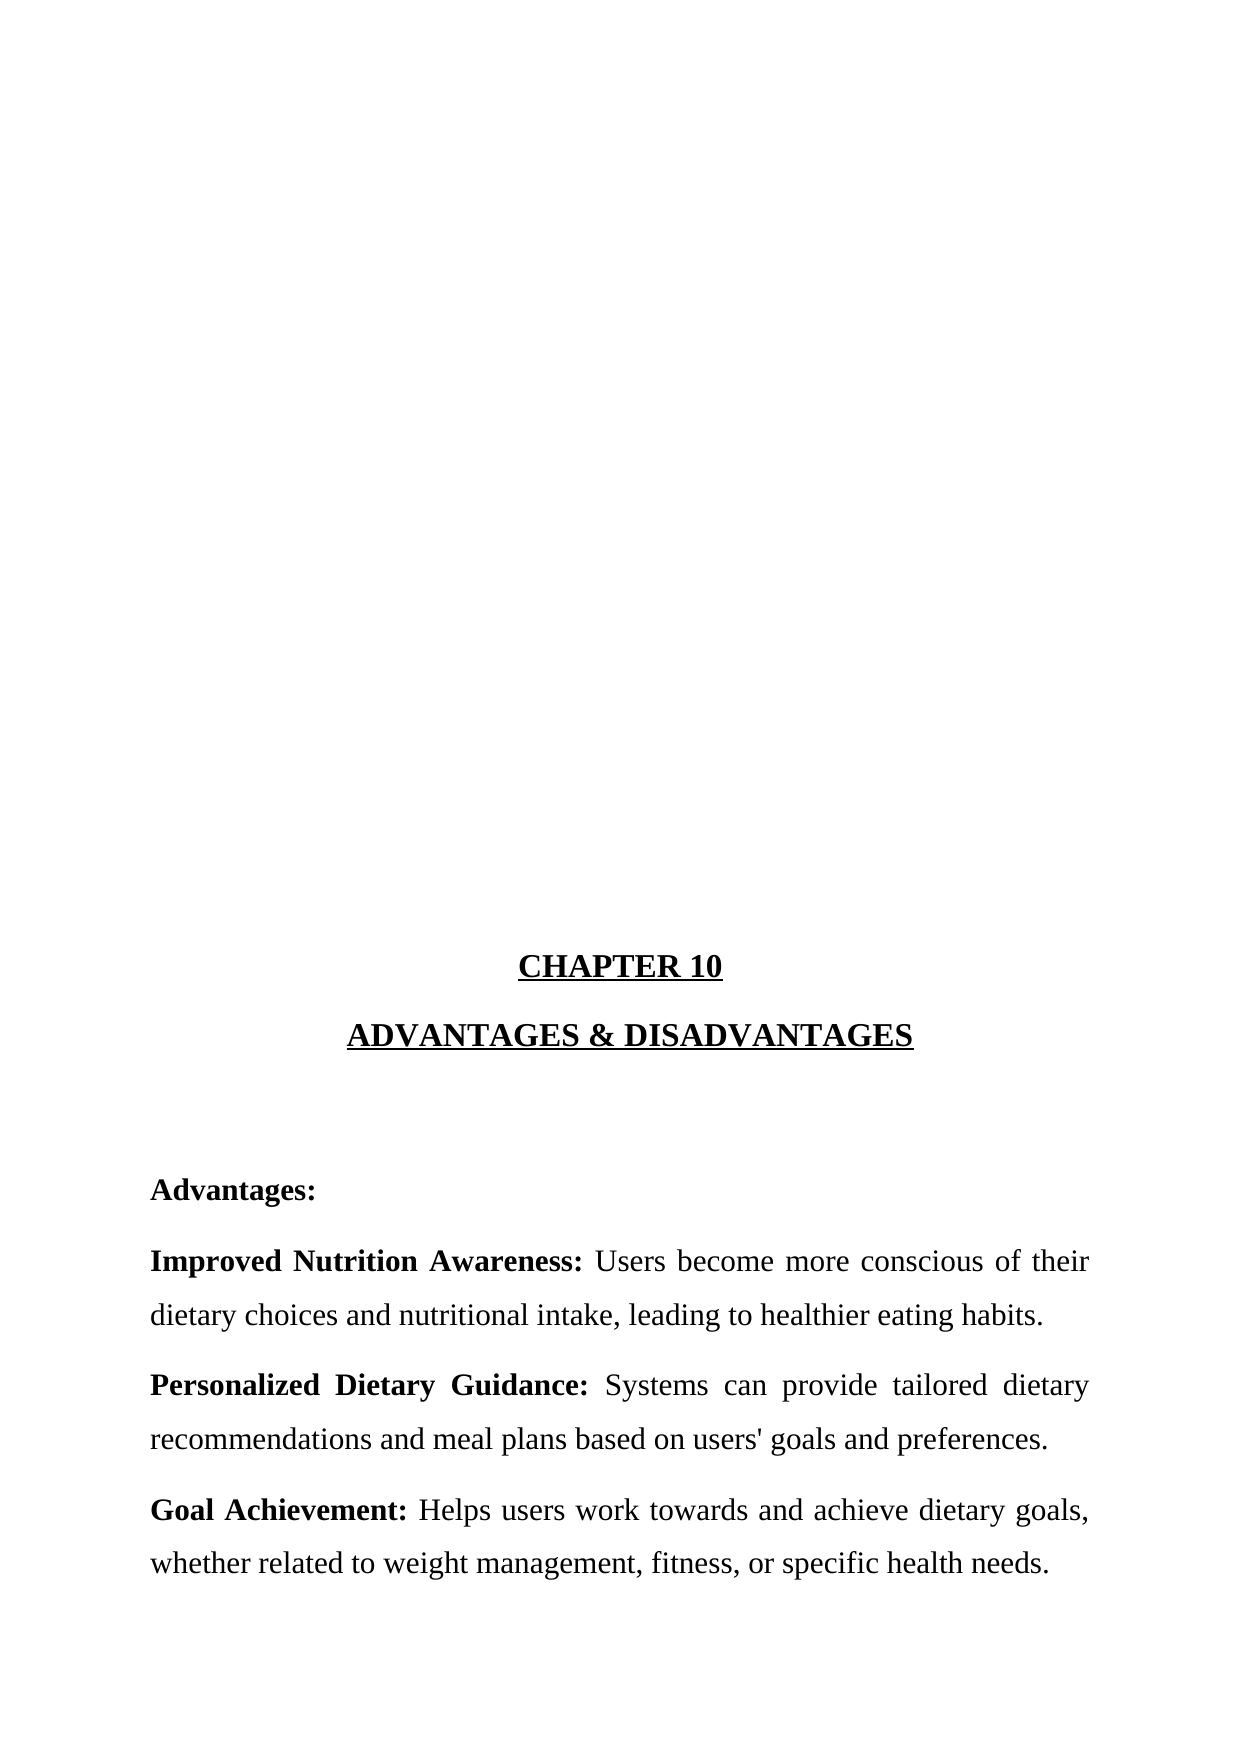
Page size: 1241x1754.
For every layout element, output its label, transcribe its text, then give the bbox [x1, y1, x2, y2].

text Personalized Dietary Guidance: Systems can provide tailored dietary recommendations and meal plans based on users' goals and preferences. [150, 1366, 1090, 1456]
text Advantages: [150, 1172, 1090, 1207]
text CHAPTER 10 [150, 946, 1090, 984]
text Improved Nutrition Awareness: Users become more conscious of their dietary choices and nutritional intake, leading to healthier eating habits. [150, 1242, 1090, 1332]
text ADVANTAGES & DISADVANTAGES [150, 1015, 1110, 1053]
text Goal Achievement: Helps users work towards and achieve dietary goals, whether related to weight management, fitness, or specific health needs. [150, 1491, 1090, 1581]
